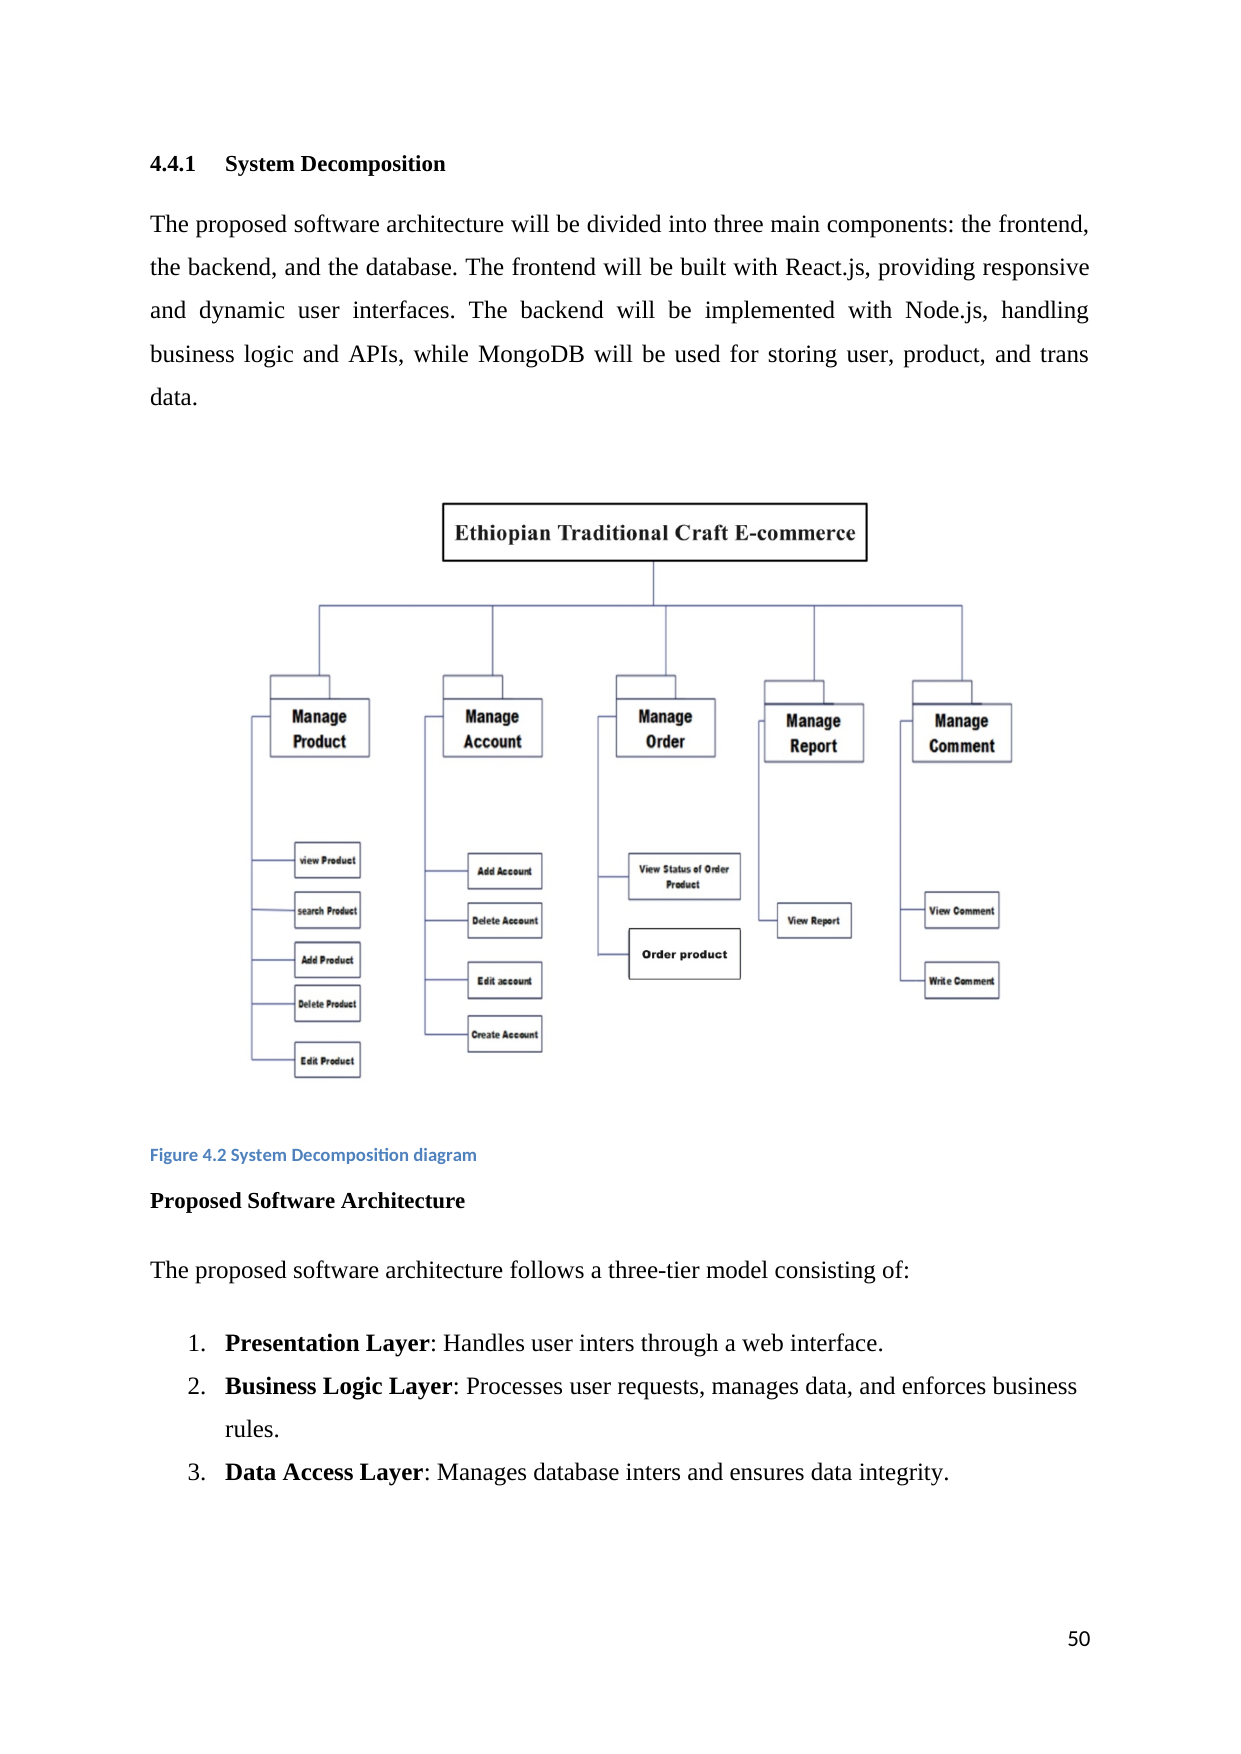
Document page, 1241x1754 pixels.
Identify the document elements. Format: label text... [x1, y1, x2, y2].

subtitle System Decomposition [150, 150, 1090, 176]
text The proposed software architecture follows a three-tier model consisting of: [150, 1256, 1090, 1284]
list Business Logic Layer: Processes user requests, manages data, and enforces business rules. [187, 1371, 1090, 1443]
text The proposed software architecture will be divided into three main components: the frontend, the backend, and the database. The frontend will be built with React.js, providing responsive and dynamic user interfaces. The backend will be implemented with Node.js, handling business logic and APIs, while MongoDB will be used for storing user, product, and trans data. [150, 209, 1090, 411]
list Data Access Layer: Manages database inters and ensures data integrity. [187, 1457, 1090, 1486]
list Presentation Layer: Handles user inters through a web interface. [187, 1328, 1090, 1357]
picture [181, 454, 1059, 1101]
text Figure 4.2 System Decomposition diagram [150, 1143, 1090, 1166]
subtitle Proposed Software Architecture [150, 1187, 1090, 1213]
